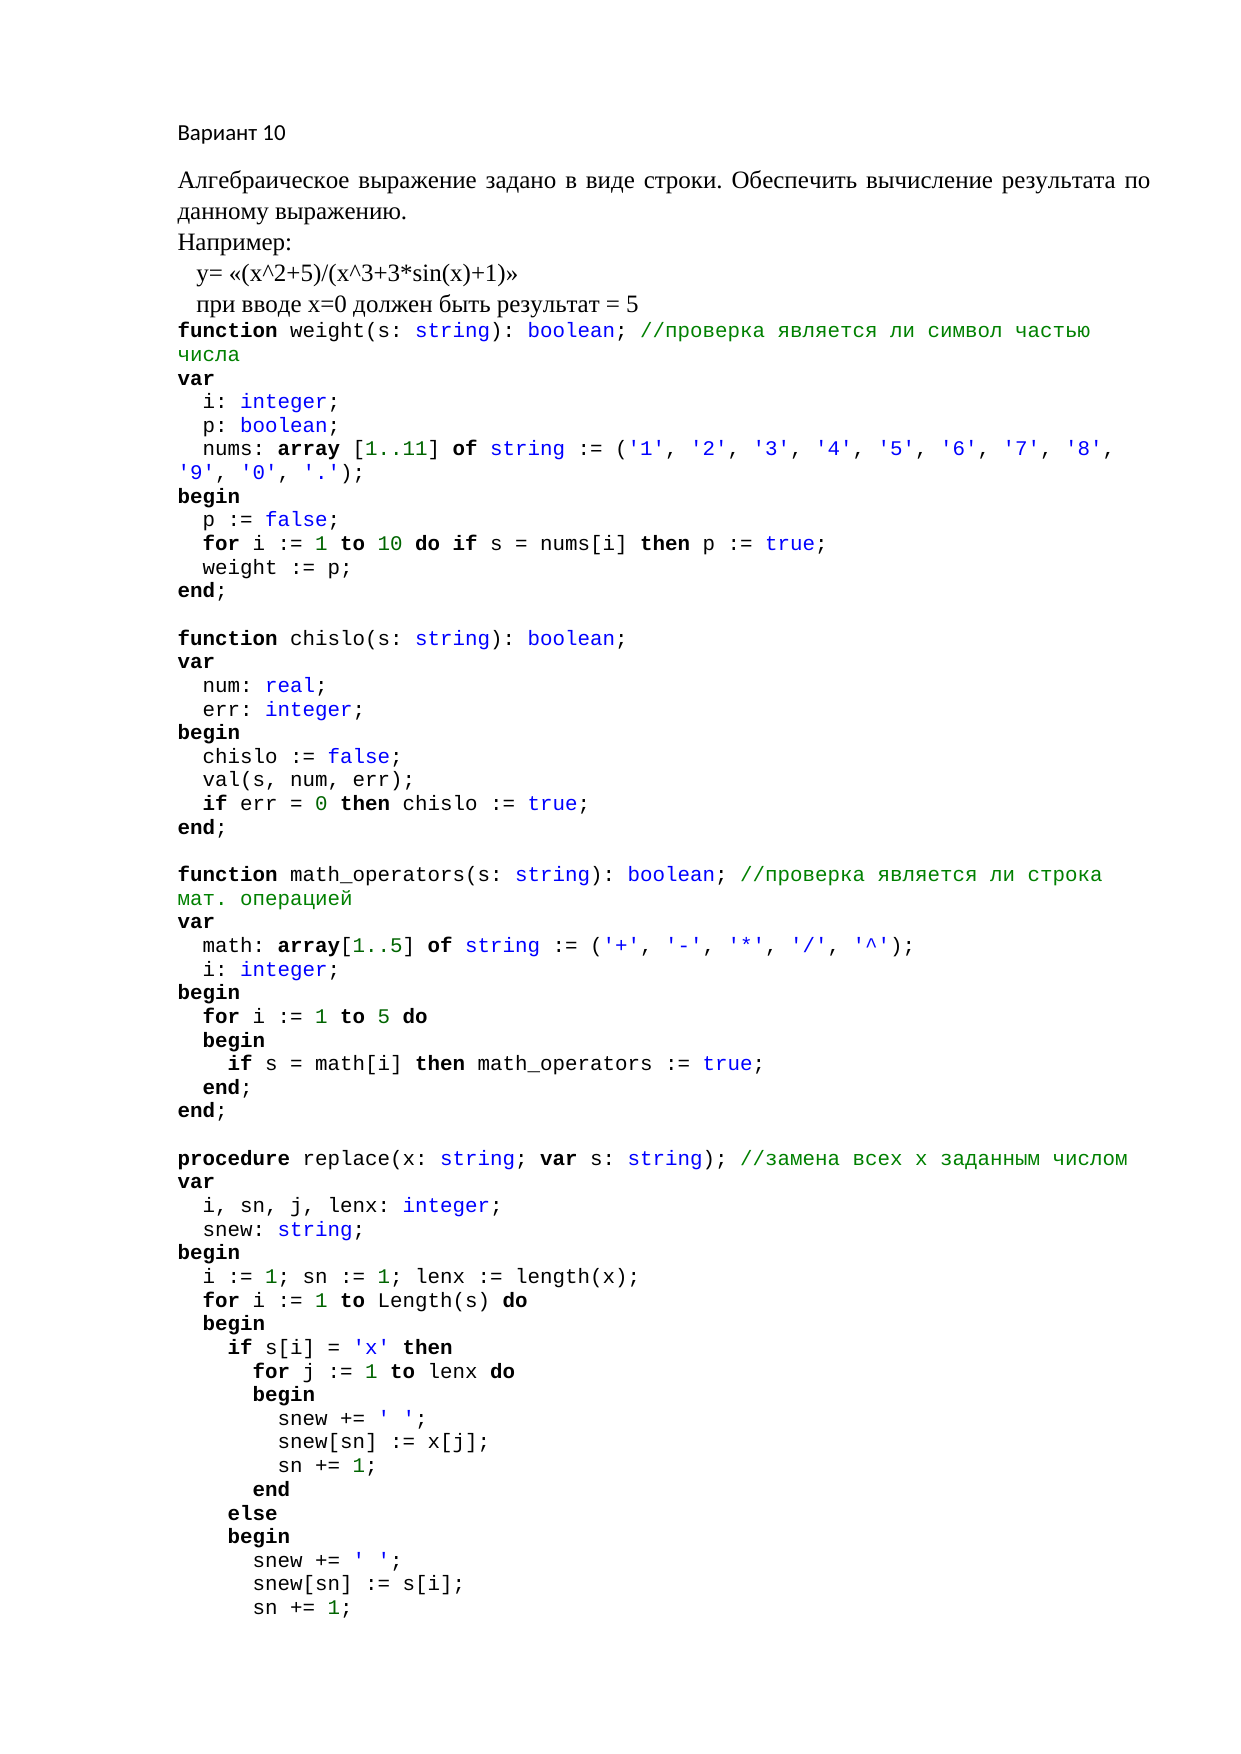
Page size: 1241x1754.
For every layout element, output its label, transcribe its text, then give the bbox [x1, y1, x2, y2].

text begin [177, 722, 1152, 746]
text begin [177, 1526, 1152, 1550]
text err: integer; [177, 698, 1152, 722]
text snew += ' '; [177, 1408, 1152, 1432]
text var [177, 911, 1152, 935]
text var [177, 651, 1152, 675]
text val(s, num, err); [177, 769, 1152, 793]
text y= «(x^2+5)/(x^3+3*sin(x)+1)» [177, 258, 1152, 287]
text snew[sn] := x[j]; [177, 1432, 1152, 1455]
text else [177, 1502, 1152, 1526]
text Вариант 10 [177, 118, 1152, 146]
text function chislo(s: string): boolean; [177, 628, 1152, 651]
text i: integer; [177, 959, 1152, 982]
text procedure replace(x: string; var s: string); //замена всех x заданным числом [177, 1148, 1152, 1171]
text i := 1; sn := 1; lenx := length(x); [177, 1266, 1152, 1290]
text end [177, 1479, 1152, 1502]
text end; [177, 817, 1152, 840]
text при вводе x=0 должен быть результат = 5 [177, 289, 1152, 318]
text i, sn, j, lenx: integer; [177, 1195, 1152, 1219]
text p := false; [177, 509, 1152, 533]
text for i := 1 to 10 do if s = nums[i] then p := true; [177, 533, 1152, 557]
text if s[i] = 'x' then [177, 1337, 1152, 1361]
text if s = math[i] then math_operators := true; [177, 1053, 1152, 1077]
text begin [177, 1384, 1152, 1408]
text begin [177, 1313, 1152, 1337]
text function weight(s: string): boolean; //проверка является ли символ частью числа [177, 320, 1152, 367]
text var [177, 1171, 1152, 1195]
text begin [177, 486, 1152, 509]
text end; [177, 1077, 1152, 1101]
text i: integer; [177, 391, 1152, 415]
text begin [177, 982, 1152, 1006]
text Например: [177, 227, 1152, 256]
text Алгебраическое выражение задано в виде строки. Обеспечить вычисление результата по данному выражению. [177, 165, 1152, 225]
text p: boolean; [177, 415, 1152, 438]
text begin [177, 1242, 1152, 1266]
text math: array[1..5] of string := ('+', '-', '*', '/', '^'); [177, 935, 1152, 959]
text for j := 1 to lenx do [177, 1361, 1152, 1384]
text snew[sn] := s[i]; [177, 1573, 1152, 1597]
text begin [177, 1029, 1152, 1053]
text end; [177, 1101, 1152, 1124]
text for i := 1 to Length(s) do [177, 1290, 1152, 1313]
text snew: string; [177, 1219, 1152, 1242]
text sn += 1; [177, 1455, 1152, 1479]
text chislo := false; [177, 746, 1152, 769]
text sn += 1; [177, 1597, 1152, 1621]
text for i := 1 to 5 do [177, 1006, 1152, 1029]
text num: real; [177, 675, 1152, 698]
text var [177, 367, 1152, 391]
text end; [177, 580, 1152, 604]
text function math_operators(s: string): boolean; //проверка является ли строка мат. операцией [177, 864, 1152, 911]
text nums: array [1..11] of string := ('1', '2', '3', '4', '5', '6', '7', '8', '9', '0', '.'); [177, 438, 1152, 486]
text snew += ' '; [177, 1550, 1152, 1573]
text weight := p; [177, 557, 1152, 580]
text if err = 0 then chislo := true; [177, 793, 1152, 817]
